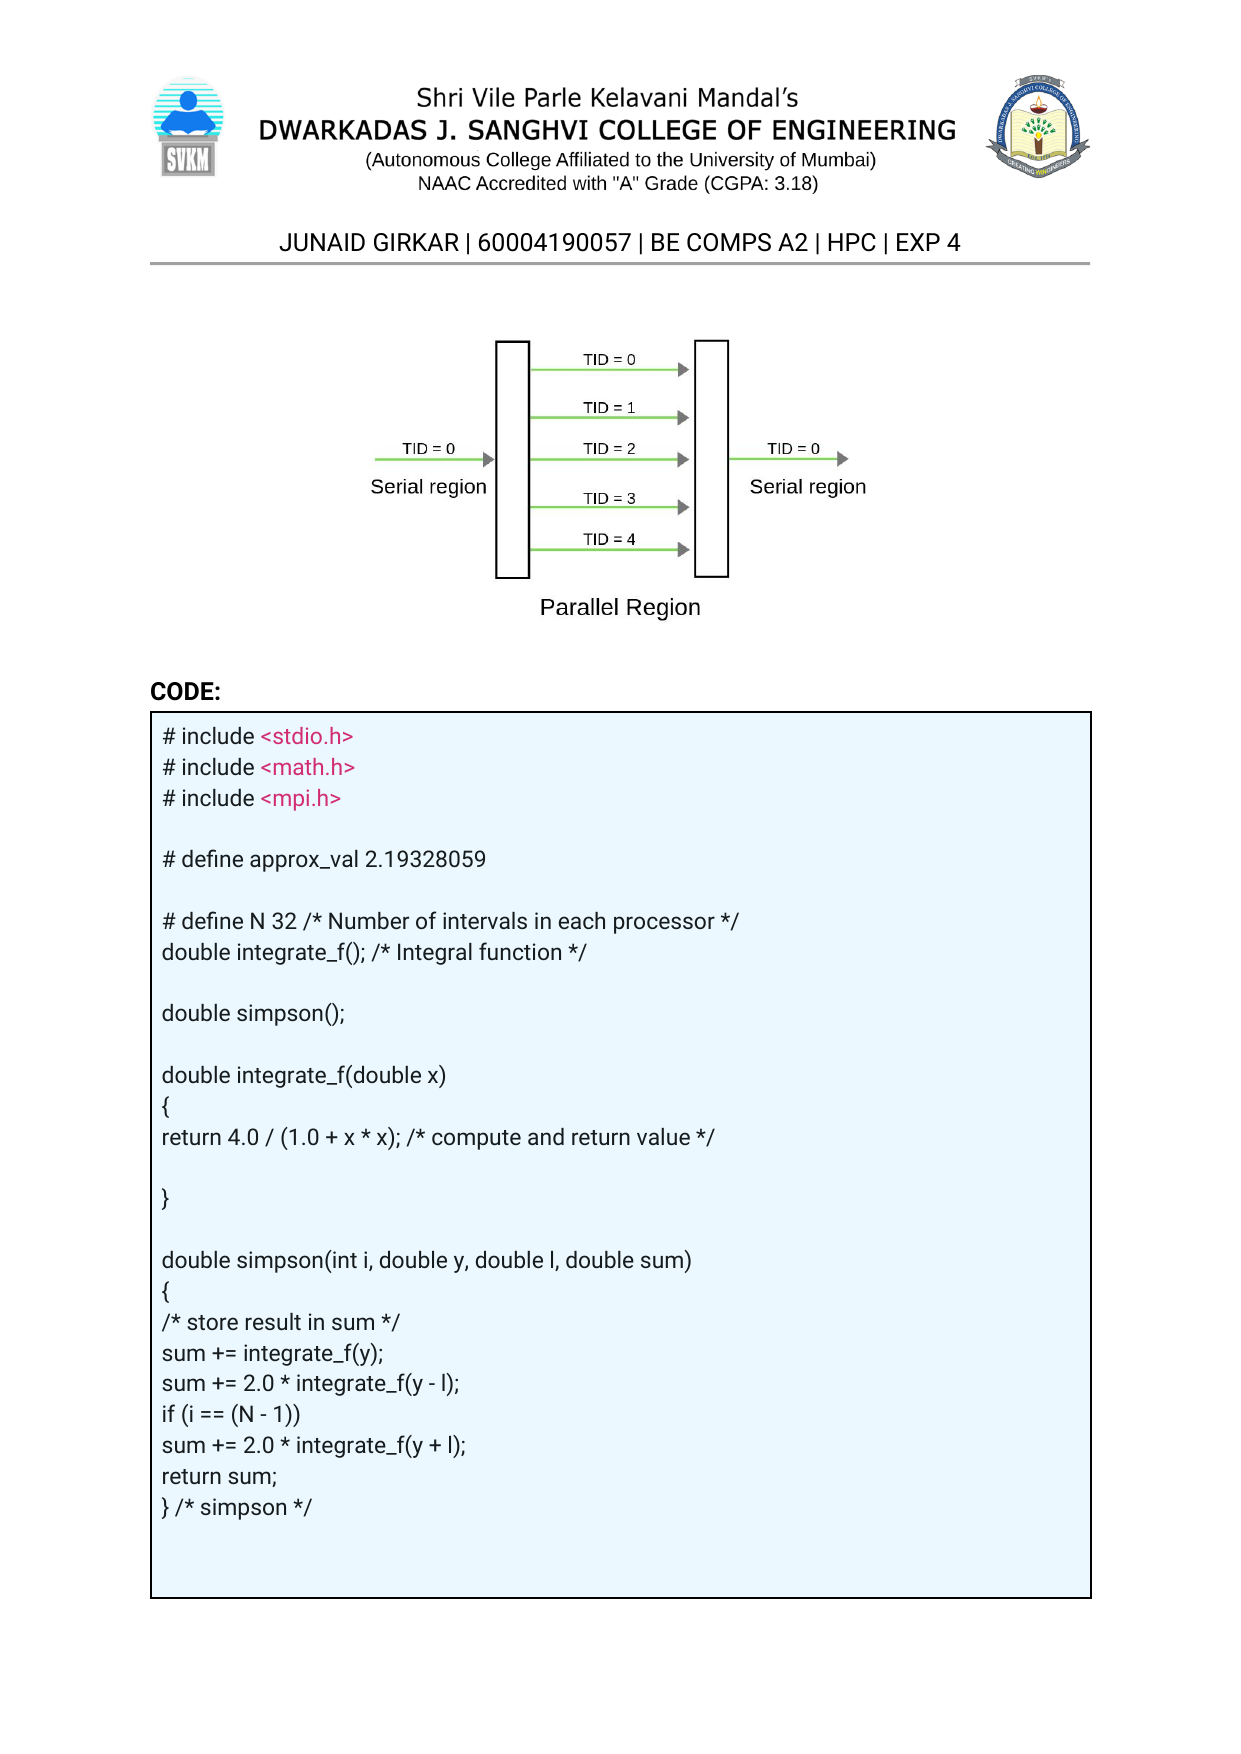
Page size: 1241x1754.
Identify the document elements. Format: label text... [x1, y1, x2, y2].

picture [150, 75, 1091, 194]
picture [319, 292, 921, 626]
text CODE: [150, 677, 1090, 706]
